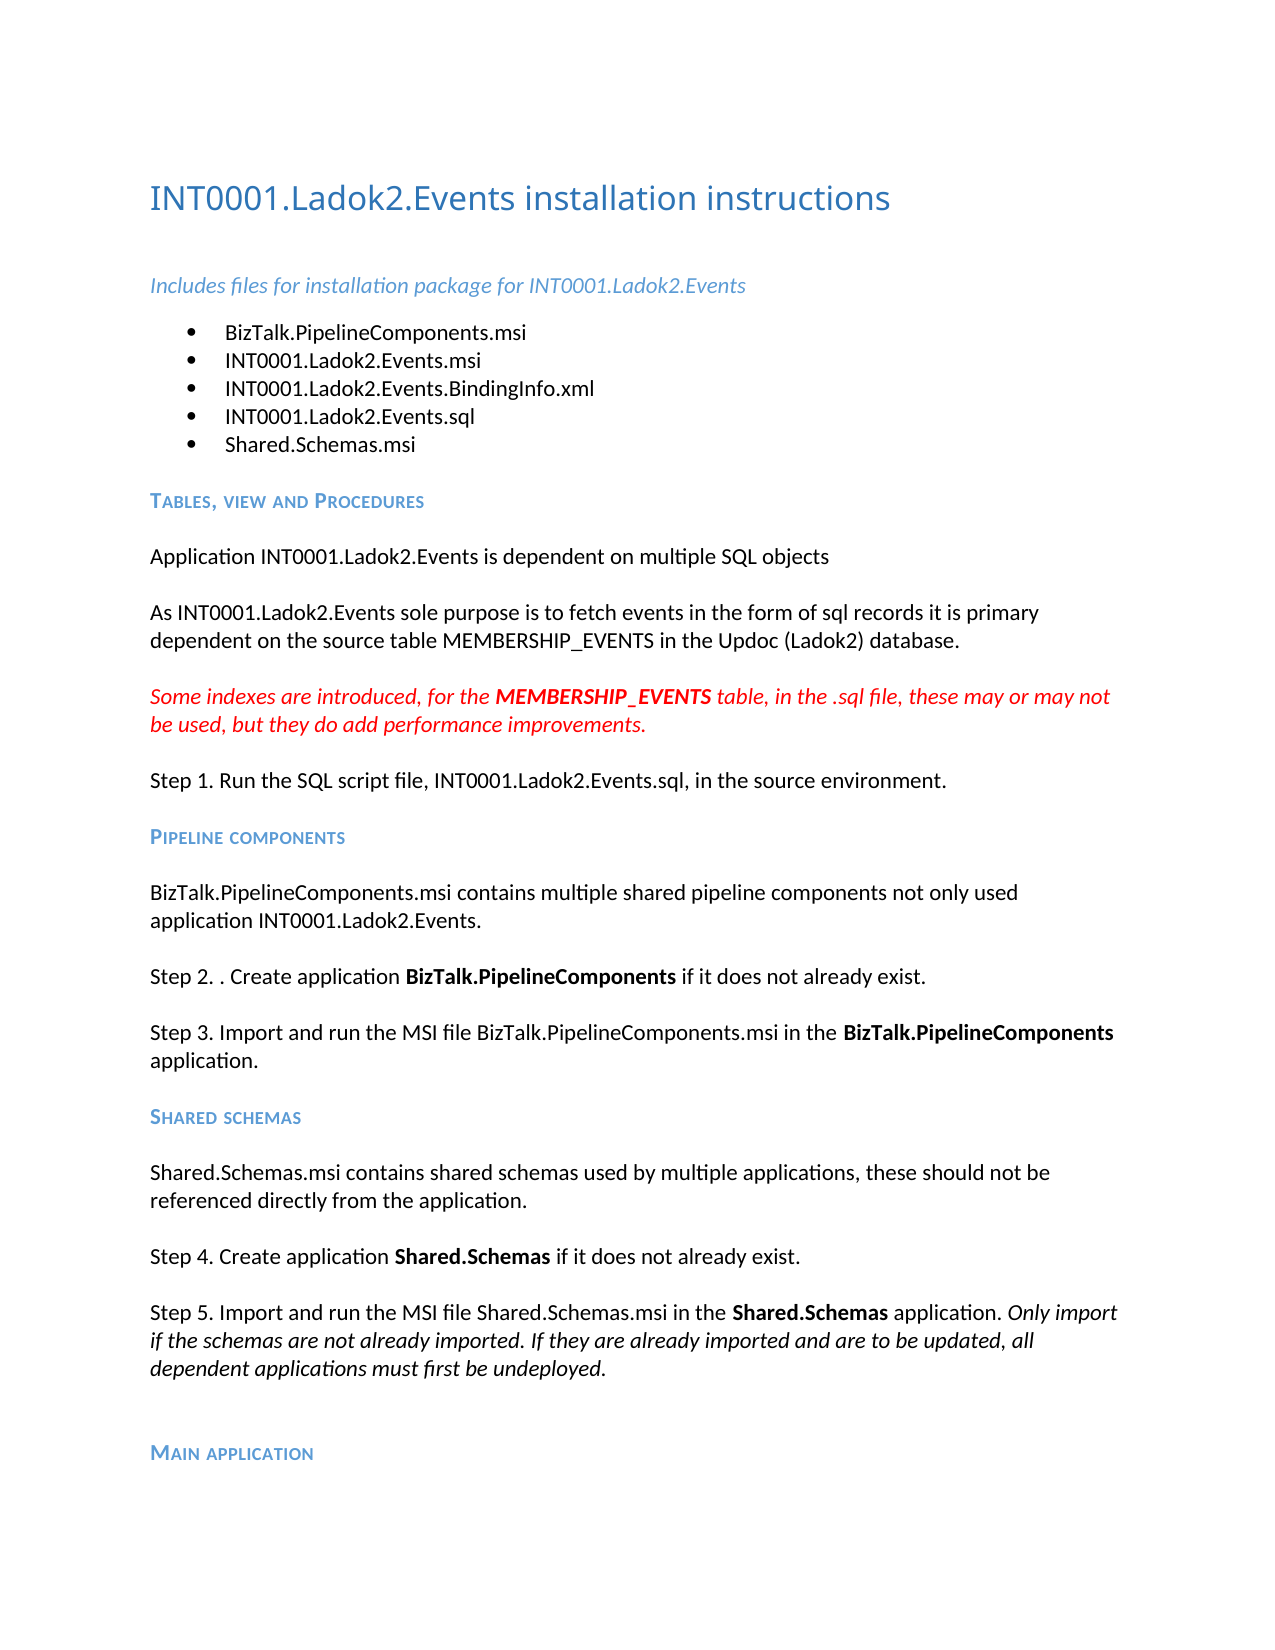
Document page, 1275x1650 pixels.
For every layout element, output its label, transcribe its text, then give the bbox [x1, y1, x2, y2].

text Pipeline components [150, 822, 1125, 850]
text Includes files for installation package for INT0001.Ladok2.Events [150, 271, 1125, 299]
text Main application [150, 1438, 1125, 1467]
text Step 1. Run the SQL script file, INT0001.Ladok2.Events.sql, in the source environment. [150, 766, 1125, 794]
text Step 5. Import and run the MSI file Shared.Schemas.msi in the Shared.Schemas application. Only import if the schemas are not already imported. If they are already imported and are to be updated, all dependent applications must first be undeployed. [150, 1298, 1125, 1382]
list INT0001.Ladok2.Events.sql [187, 402, 1125, 430]
text BizTalk.PipelineComponents.msi contains multiple shared pipeline components not only used application INT0001.Ladok2.Events. [150, 878, 1125, 934]
list BizTalk.PipelineComponents.msi [187, 318, 1125, 346]
text Step 2. . Create application BizTalk.PipelineComponents if it does not already exist. [150, 962, 1125, 990]
subtitle INT0001.Ladok2.Events installation instructions [150, 175, 1125, 220]
text Tables, view and Procedures [150, 486, 1125, 514]
list Shared.Schemas.msi [187, 430, 1125, 458]
text Shared schemas [150, 1102, 1125, 1130]
text Application INT0001.Ladok2.Events is dependent on multiple SQL objects [150, 542, 1125, 570]
text Shared.Schemas.msi contains shared schemas used by multiple applications, these should not be referenced directly from the application. [150, 1158, 1125, 1214]
text Some indexes are introduced, for the MEMBERSHIP_EVENTS table, in the .sql file, these may or may not be used, but they do add performance improvements. [150, 682, 1125, 738]
text As INT0001.Ladok2.Events sole purpose is to fetch events in the form of sql records it is primary dependent on the source table MEMBERSHIP_EVENTS in the Updoc (Ladok2) database. [150, 598, 1125, 654]
list INT0001.Ladok2.Events.msi [187, 346, 1125, 374]
text Step 3. Import and run the MSI file BizTalk.PipelineComponents.msi in the BizTalk.PipelineComponents application. [150, 1018, 1125, 1074]
list INT0001.Ladok2.Events.BindingInfo.xml [187, 374, 1125, 402]
text Step 4. Create application Shared.Schemas if it does not already exist. [150, 1242, 1125, 1270]
